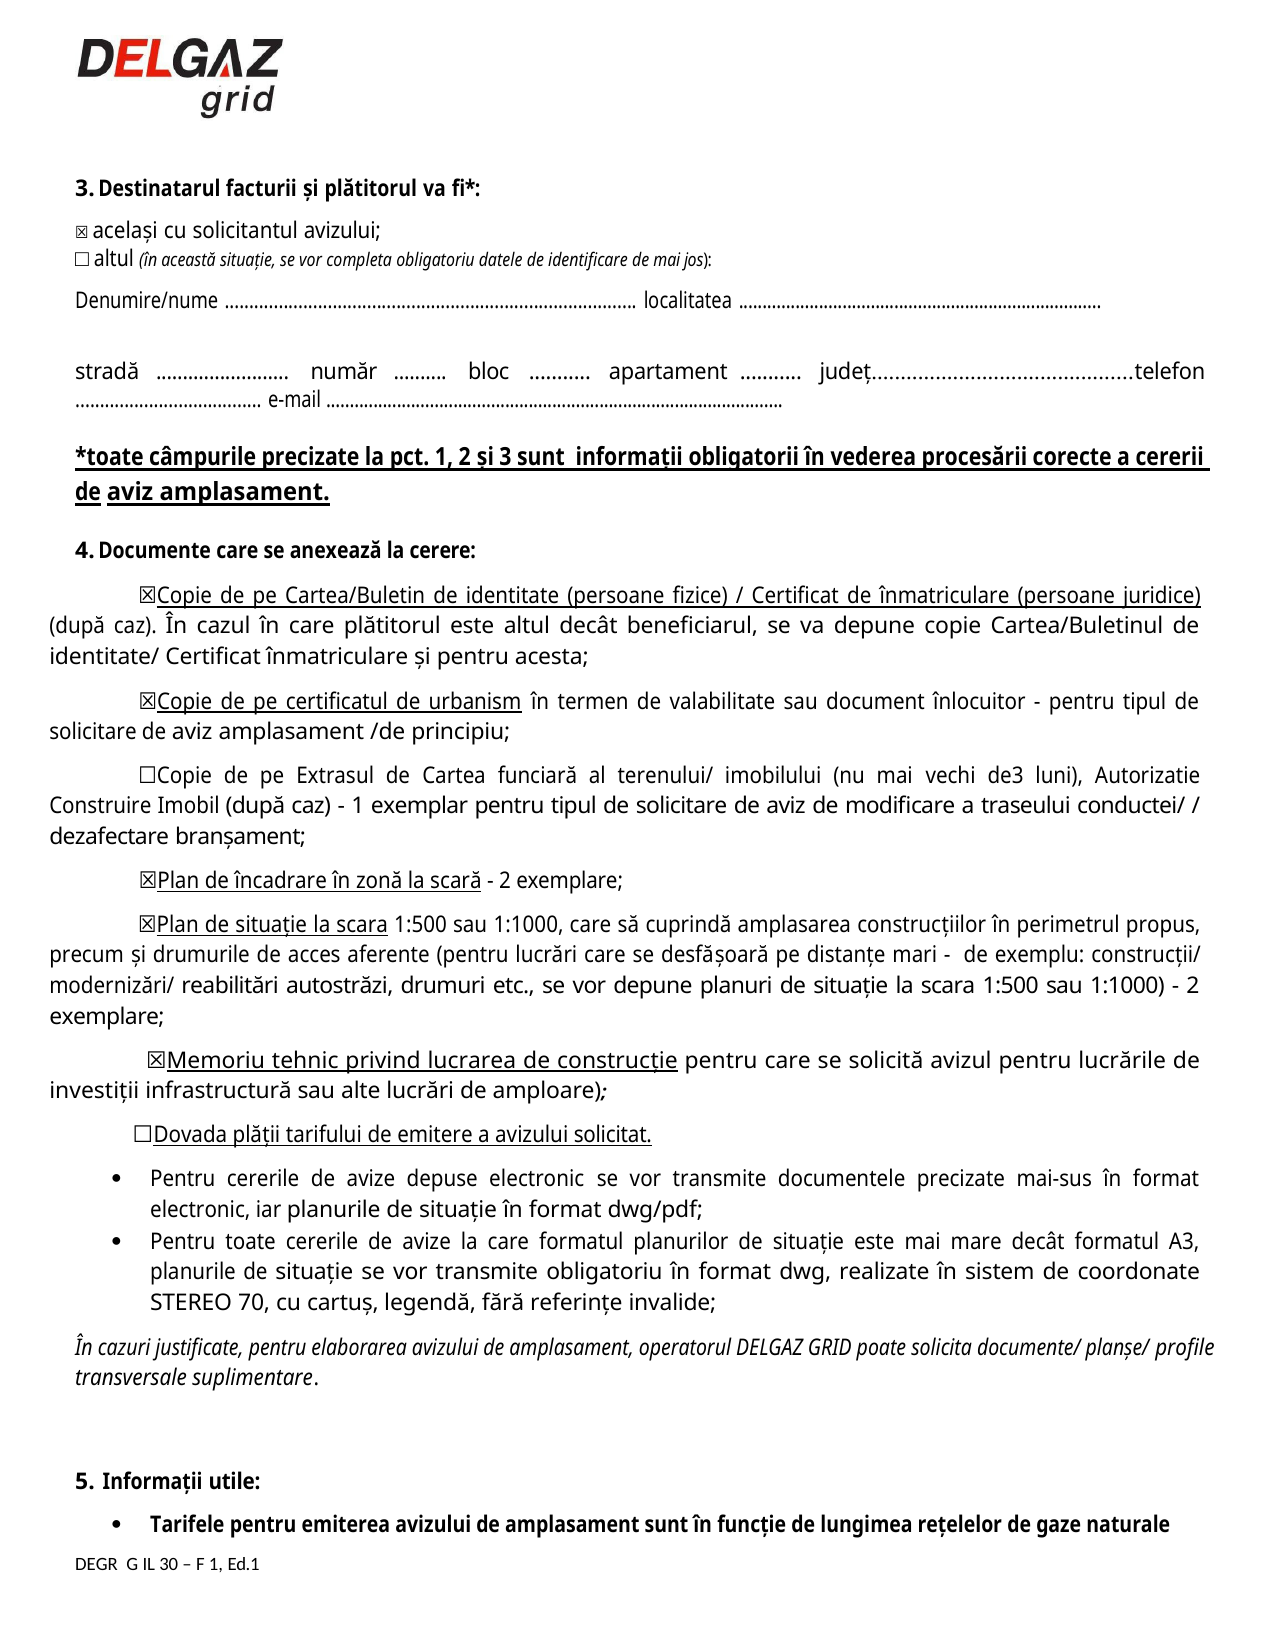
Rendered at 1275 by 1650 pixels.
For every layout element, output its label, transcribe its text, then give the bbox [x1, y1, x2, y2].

text Memoriu tehnic privind lucrarea de construcţie pentru care se solicită avizul pentru lucrările de investiţii infrastructură sau alte lucrări de amploare); [49, 1044, 1200, 1105]
subtitle Destinatarul facturii şi plătitorul va fi*: [75, 172, 1219, 203]
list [112, 1510, 1219, 1538]
text Dovada plății tarifului de emitere a avizului solicitat. [49, 1118, 1219, 1149]
list Pentru cererile de avize depuse electronic se vor transmite documentele precizate mai-sus în format electronic, iar planurile de situație în format dwg/pdf; [112, 1162, 1200, 1224]
list altul (în această situaţie, se vor completa obligatoriu datele de identificare de mai jos): [75, 244, 1219, 272]
picture [75, 35, 284, 121]
text Copie de pe certificatul de urbanism în termen de valabilitate sau document înlocuitor - pentru tipul de solicitare de aviz amplasament /de principiu; [49, 684, 1201, 746]
text Denumire/nume .................................................................................... localitatea ............................................................................. [75, 284, 1219, 315]
text stradă ......................... număr .......... bloc ........... apartament ........... județ telefon [75, 357, 1219, 385]
subtitle Informații utile: [75, 1465, 1219, 1497]
list Pentru toate cererile de avize la care formatul planurilor de situație este mai mare decât formatul A3, planurile de situație se vor transmite obligatoriu în format dwg, realizate în sistem de coordonate STEREO 70, cu cartuș, legendă, fără referințe invalide; [112, 1225, 1201, 1317]
text Copie de pe Cartea/Buletin de identitate (persoane fizice) / Certificat de înmatriculare (persoane juridice) (după caz). În cazul în care plătitorul este altul decât beneficiarul, se va depune copie Cartea/Buletinul de identitate/ Certificat înmatriculare şi pentru acesta; [49, 579, 1201, 671]
text Plan de încadrare în zonă la scară - 2 exemplare; [49, 864, 1219, 896]
text acelaşi cu solicitantul avizului; [75, 216, 1219, 244]
subtitle *toate câmpurile precizate la pct. 1, 2 și 3 sunt informații obligatorii în vederea procesării corecte a cererii de aviz amplasament. [75, 439, 1219, 508]
text Copie de pe Extrasul de Cartea funciară al terenului/ imobilului (nu mai vechi de3 luni), Autorizatie Construire Imobil (după caz) - 1 exemplar pentru tipul de solicitare de aviz de modificare a traseului conductei/ / dezafectare branșament; [49, 759, 1201, 851]
text Plan de situaţie la scara 1:500 sau 1:1000, care să cuprindă amplasarea construcţiilor în perimetrul propus, precum şi drumurile de acces aferente (pentru lucrări care se desfăşoară pe distanţe mari - de exemplu: construcţii/ modernizări/ reabilitări autostrăzi, drumuri etc., se vor depune planuri de situaţie la scara 1:500 sau 1:1000) - 2 exemplare; [49, 908, 1201, 1031]
subtitle Documente care se anexează la cerere: [75, 534, 1219, 565]
text ...................................... e-mail ................................................................................................. [75, 385, 1219, 412]
text În cazuri justificate, pentru elaborarea avizului de amplasament, operatorul DELGAZ GRID poate solicita documente/ planșe/ profile transversale suplimentare. [75, 1331, 1219, 1392]
